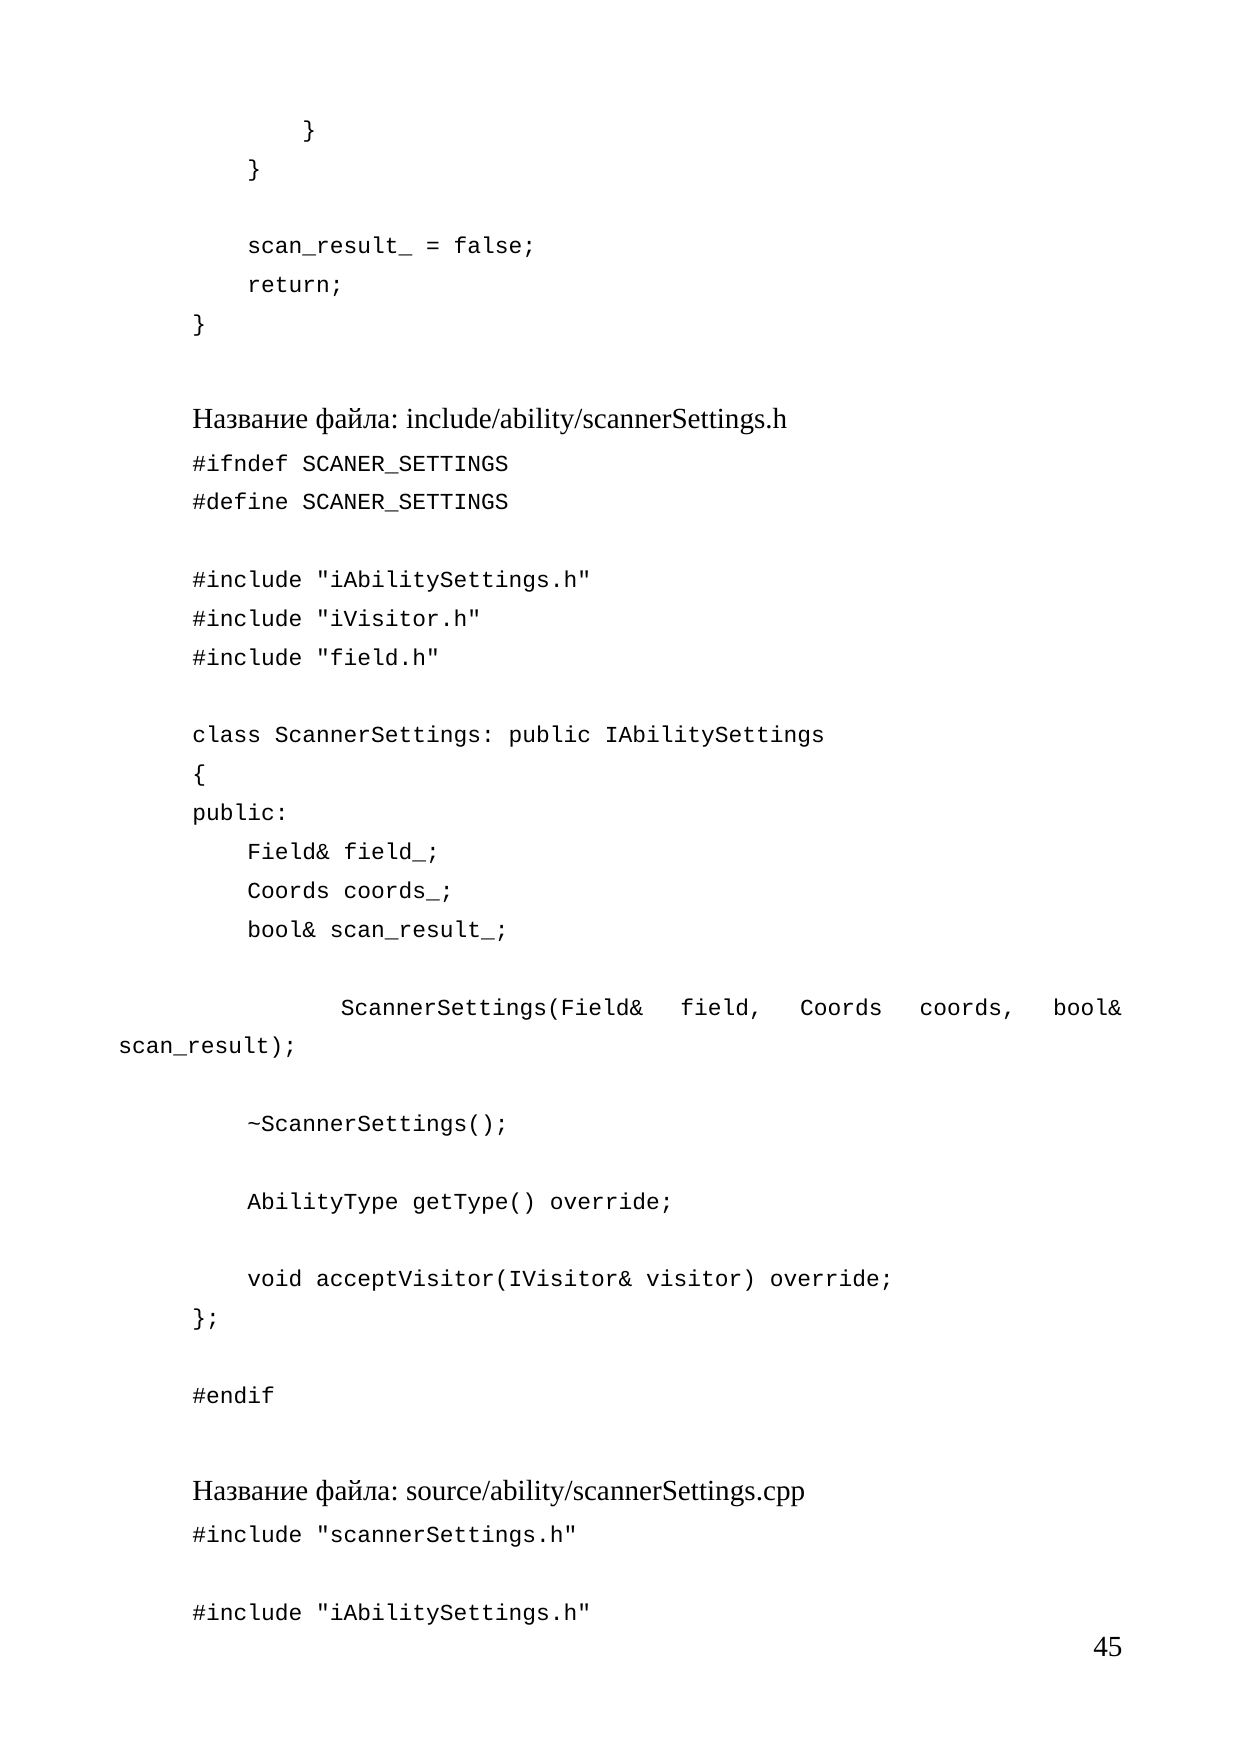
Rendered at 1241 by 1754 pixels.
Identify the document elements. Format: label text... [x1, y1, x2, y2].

text class ScannerSettings: public IAbilitySettings [118, 724, 1122, 750]
text Название файла: source/ability/scannerSettings.cpp [118, 1473, 1122, 1507]
text scan_result_ = false; [118, 235, 1122, 261]
text { [118, 763, 1122, 789]
text AbilityType getType() override; [118, 1190, 1122, 1216]
text ScannerSettings(Field& field, Coords coords, bool& scan_result); [118, 996, 1122, 1061]
text #include "scannerSettings.h" [118, 1524, 1122, 1550]
text ~ScannerSettings(); [118, 1112, 1122, 1138]
text } [118, 118, 1122, 144]
text #include "field.h" [118, 646, 1122, 672]
text } [118, 157, 1122, 183]
text }; [118, 1307, 1122, 1333]
text bool& scan_result_; [118, 918, 1122, 944]
text public: [118, 802, 1122, 827]
text #ifndef SCANER_SETTINGS [118, 452, 1122, 478]
text Coords coords_; [118, 879, 1122, 905]
text void acceptVisitor(IVisitor& visitor) override; [118, 1268, 1122, 1294]
text return; [118, 273, 1122, 299]
text #include "iVisitor.h" [118, 607, 1122, 633]
text #include "iAbilitySettings.h" [118, 568, 1122, 594]
text Field& field_; [118, 840, 1122, 866]
text } [118, 312, 1122, 338]
text Название файла: include/ability/scannerSettings.h [118, 402, 1122, 435]
text #endif [118, 1384, 1122, 1410]
text #include "iAbilitySettings.h" [118, 1602, 1122, 1627]
text #define SCANER_SETTINGS [118, 491, 1122, 517]
